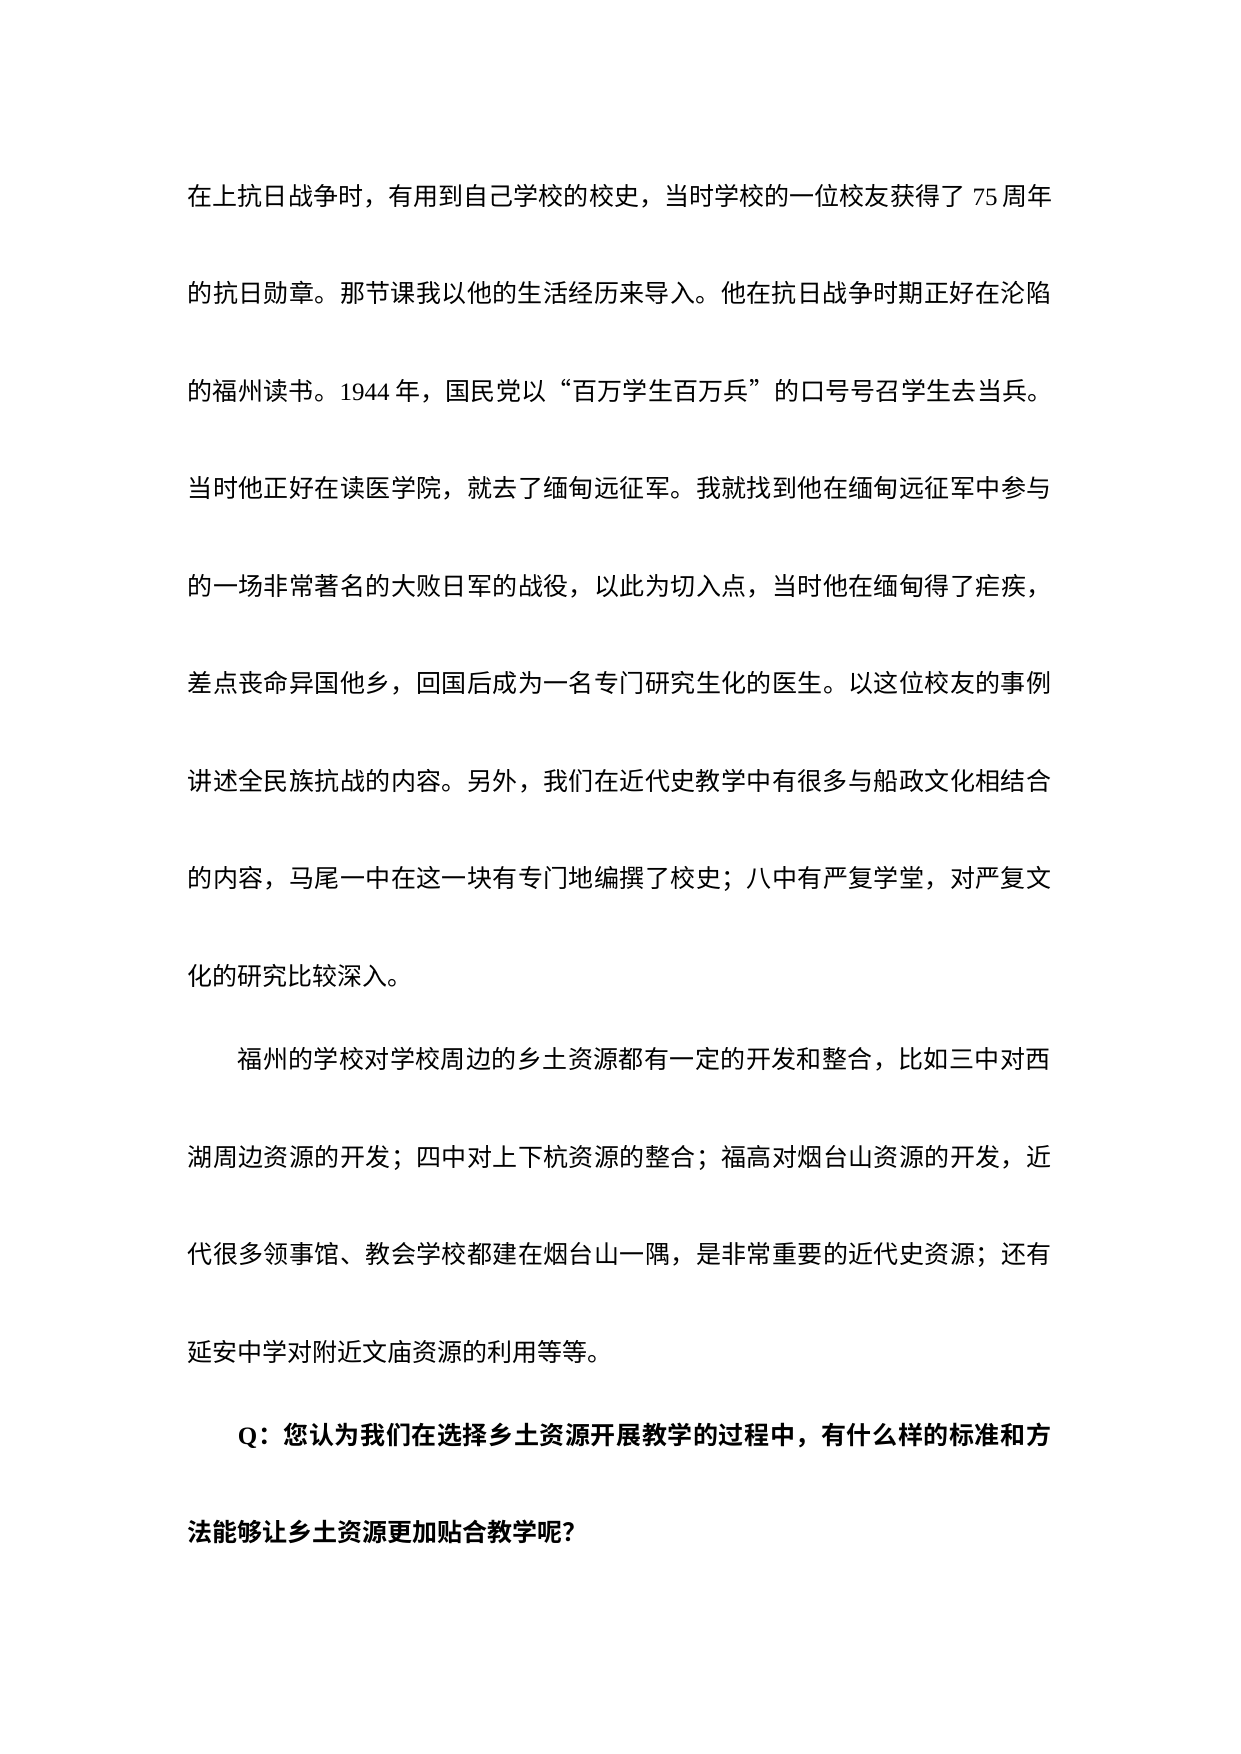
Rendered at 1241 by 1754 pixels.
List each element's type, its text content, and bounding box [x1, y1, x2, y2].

text Q：您认为我们在选择乡土资源开展教学的过程中，有什么样的标准和方法能够让乡土资源更加贴合教学呢？ [187, 1401, 1053, 1563]
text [187, 162, 1053, 1007]
text 福州的学校对学校周边的乡土资源都有一定的开发和整合，比如三中对西湖周边资源的开发；四中对上下杭资源的整合；福高对烟台山资源的开发，近代很多领事馆、教会学校都建在烟台山一隅，是非常重要的近代史资源；还有延安中学对附近文庙资源的利用等等。 [187, 1025, 1053, 1383]
